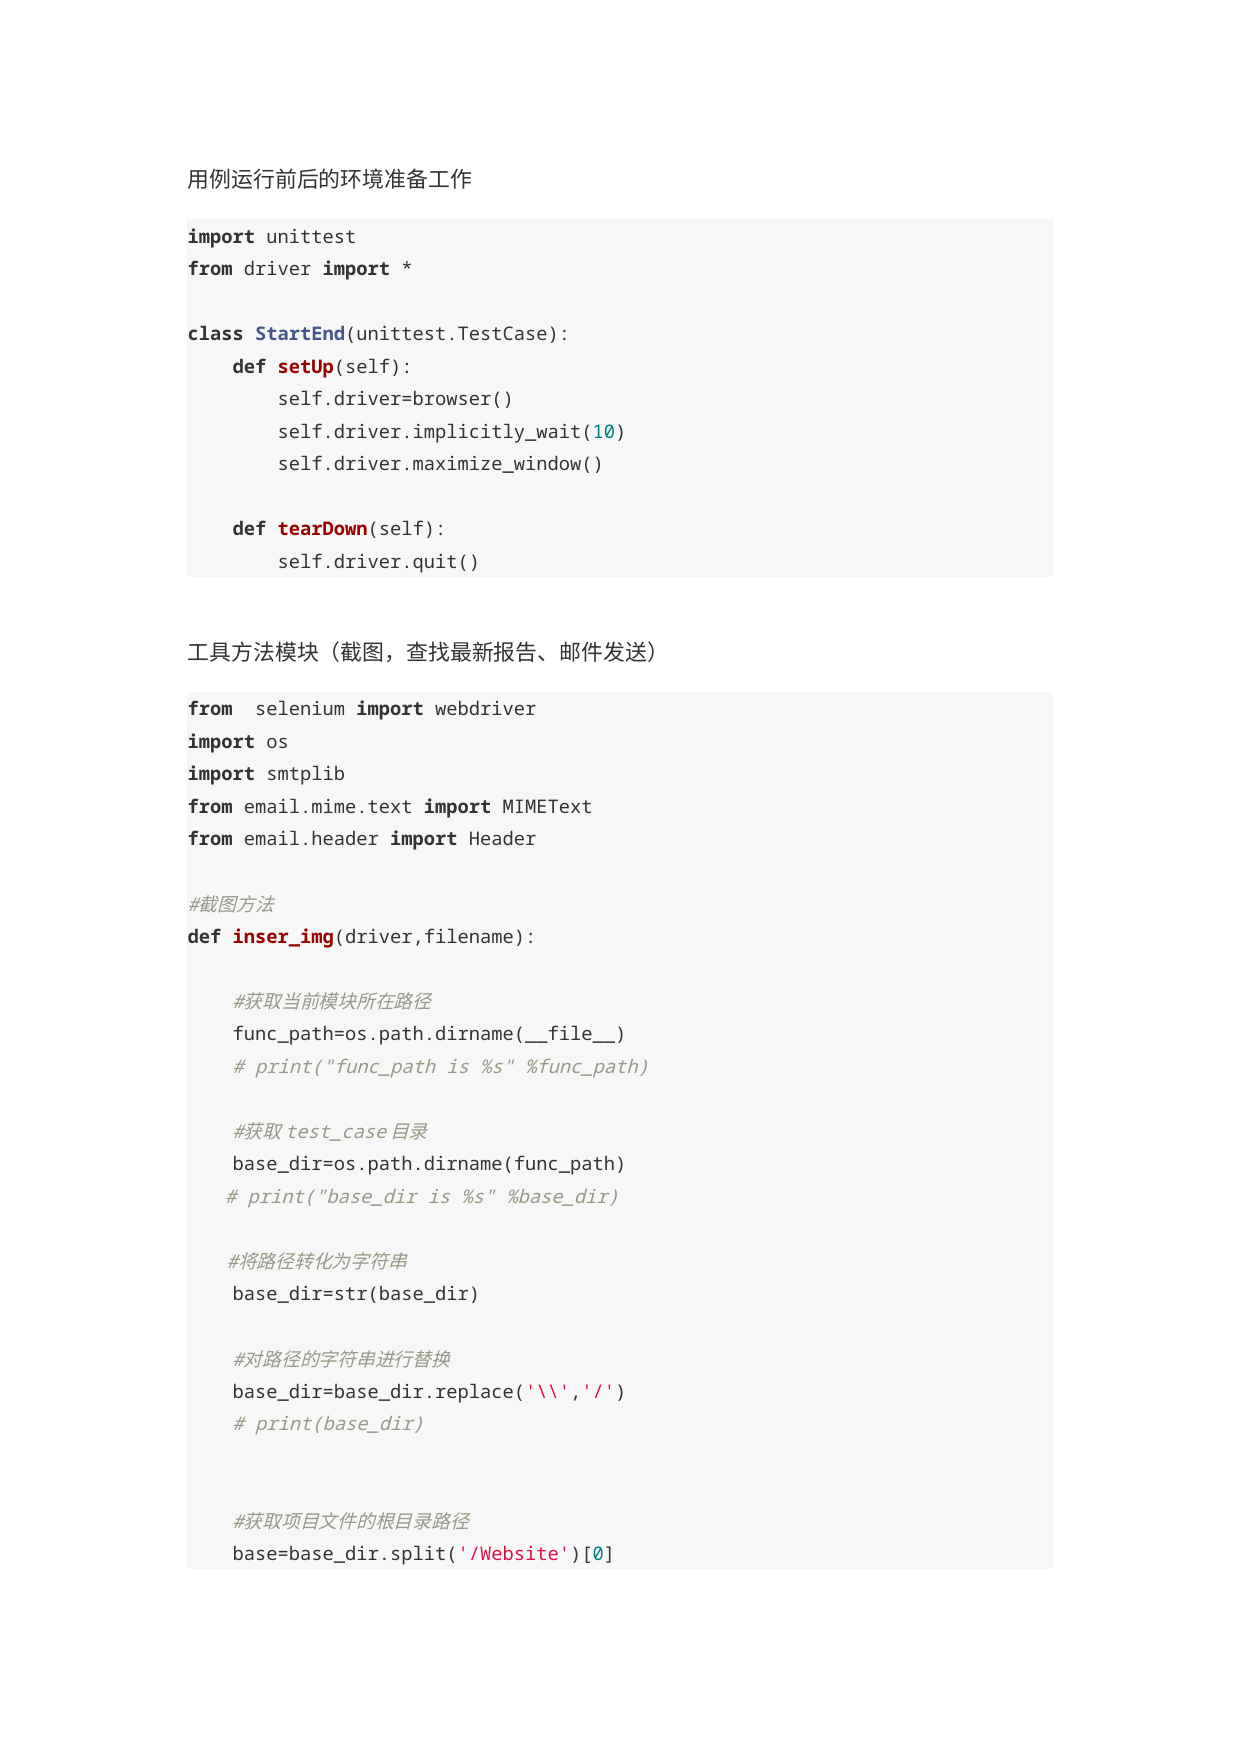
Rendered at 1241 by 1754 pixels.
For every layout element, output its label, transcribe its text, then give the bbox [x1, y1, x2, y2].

text import unittest [187, 219, 1053, 252]
text base=base_dir.split('/Website')[0] [187, 1537, 1053, 1569]
text # print("func_path is %s" %func_path) [187, 1049, 1053, 1082]
text import os [187, 724, 1053, 757]
text #截图方法 [187, 887, 1053, 919]
text self.driver.maximize_window() [187, 447, 1053, 479]
text # print(base_dir) [187, 1407, 1053, 1439]
text self.driver.implicitly_wait(10) [187, 414, 1053, 447]
text #对路径的字符串进行替换 [187, 1342, 1053, 1374]
text def tearDown(self): [187, 512, 1053, 544]
text func_path=os.path.dirname(__file__) [187, 1017, 1053, 1049]
text import smtplib [187, 757, 1053, 789]
text # print("base_dir is %s" %base_dir) [187, 1179, 1053, 1212]
text from email.header import Header [187, 822, 1053, 854]
text base_dir=str(base_dir) [187, 1277, 1053, 1309]
text from driver import * [187, 252, 1053, 284]
text 用例运行前后的环境准备工作 [187, 162, 1053, 194]
text #获取当前模块所在路径 [187, 984, 1053, 1017]
text self.driver.quit() [187, 544, 1053, 577]
text #获取项目文件的根目录路径 [187, 1504, 1053, 1537]
text #获取test_case目录 [187, 1114, 1053, 1147]
text #将路径转化为字符串 [187, 1244, 1053, 1277]
text base_dir=os.path.dirname(func_path) [187, 1147, 1053, 1179]
text 工具方法模块（截图，查找最新报告、邮件发送） [187, 634, 1053, 667]
text class StartEnd(unittest.TestCase): [187, 317, 1053, 349]
text self.driver=browser() [187, 382, 1053, 414]
text base_dir=base_dir.replace('\\','/') [187, 1374, 1053, 1407]
text from email.mime.text import MIMEText [187, 789, 1053, 822]
text def setUp(self): [187, 349, 1053, 382]
text from selenium import webdriver [187, 692, 1053, 724]
text def inser_img(driver,filename): [187, 919, 1053, 952]
